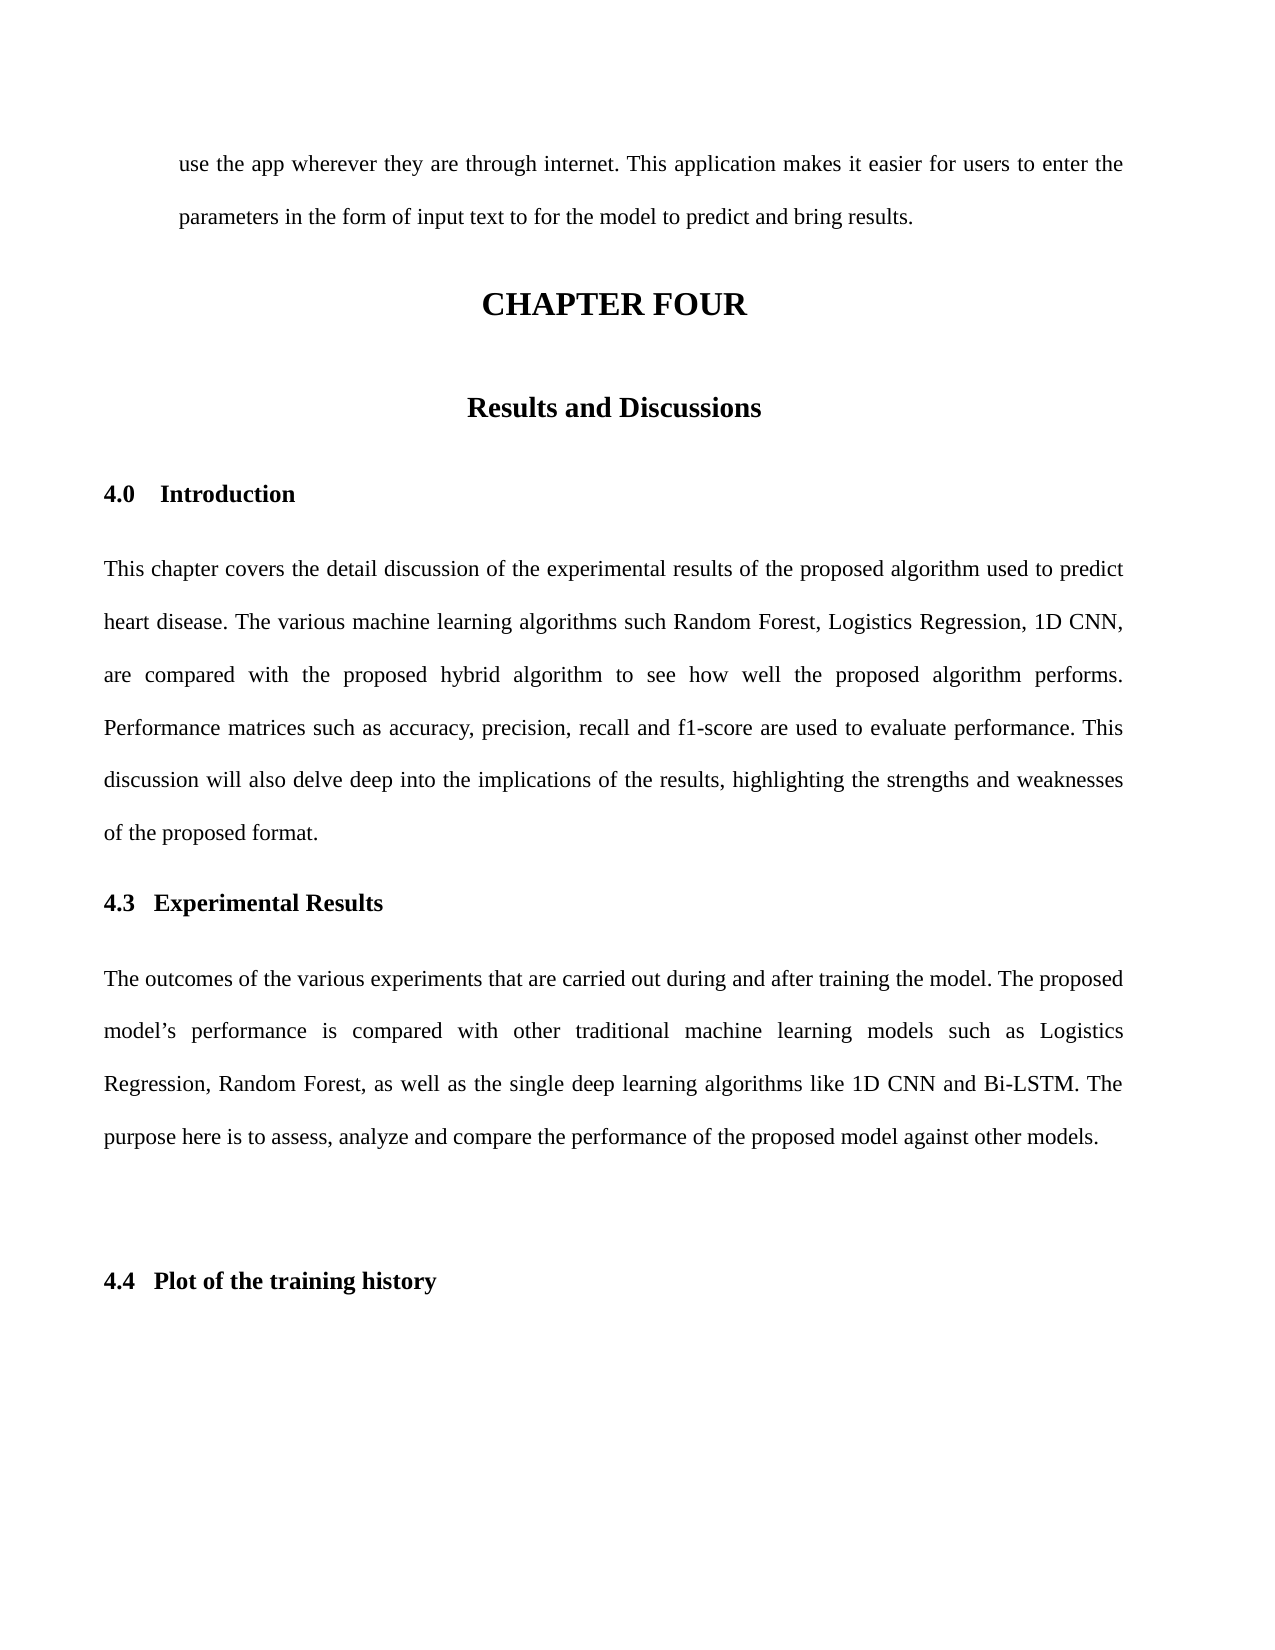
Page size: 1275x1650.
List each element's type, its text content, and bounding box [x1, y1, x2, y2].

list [178, 150, 1125, 229]
text This chapter covers the detail discussion of the experimental results of the proposed algorithm used to predict heart disease. The various machine learning algorithms such Random Forest, Logistics Regression, 1D CNN, are compared with the proposed hybrid algorithm to see how well the proposed algorithm performs. Performance matrices such as accuracy, precision, recall and f1-score are used to evaluate performance. This discussion will also delve deep into the implications of the results, highlighting the strengths and weaknesses of the proposed format. [103, 556, 1125, 845]
text CHAPTER FOUR [103, 284, 1125, 323]
subtitle 4.3 Experimental Results [103, 888, 1125, 917]
text The outcomes of the various experiments that are carried out during and after training the model. The proposed model’s performance is compared with other traditional machine learning models such as Logistics Regression, Random Forest, as well as the single deep learning algorithms like 1D CNN and Bi-LSTM. The purpose here is to assess, analyze and compare the performance of the proposed model against other models. [103, 964, 1125, 1149]
subtitle Results and Discussions [103, 390, 1125, 424]
subtitle 4.0 Introduction [103, 479, 1125, 508]
subtitle 4.4 Plot of the training history [103, 1266, 1125, 1295]
